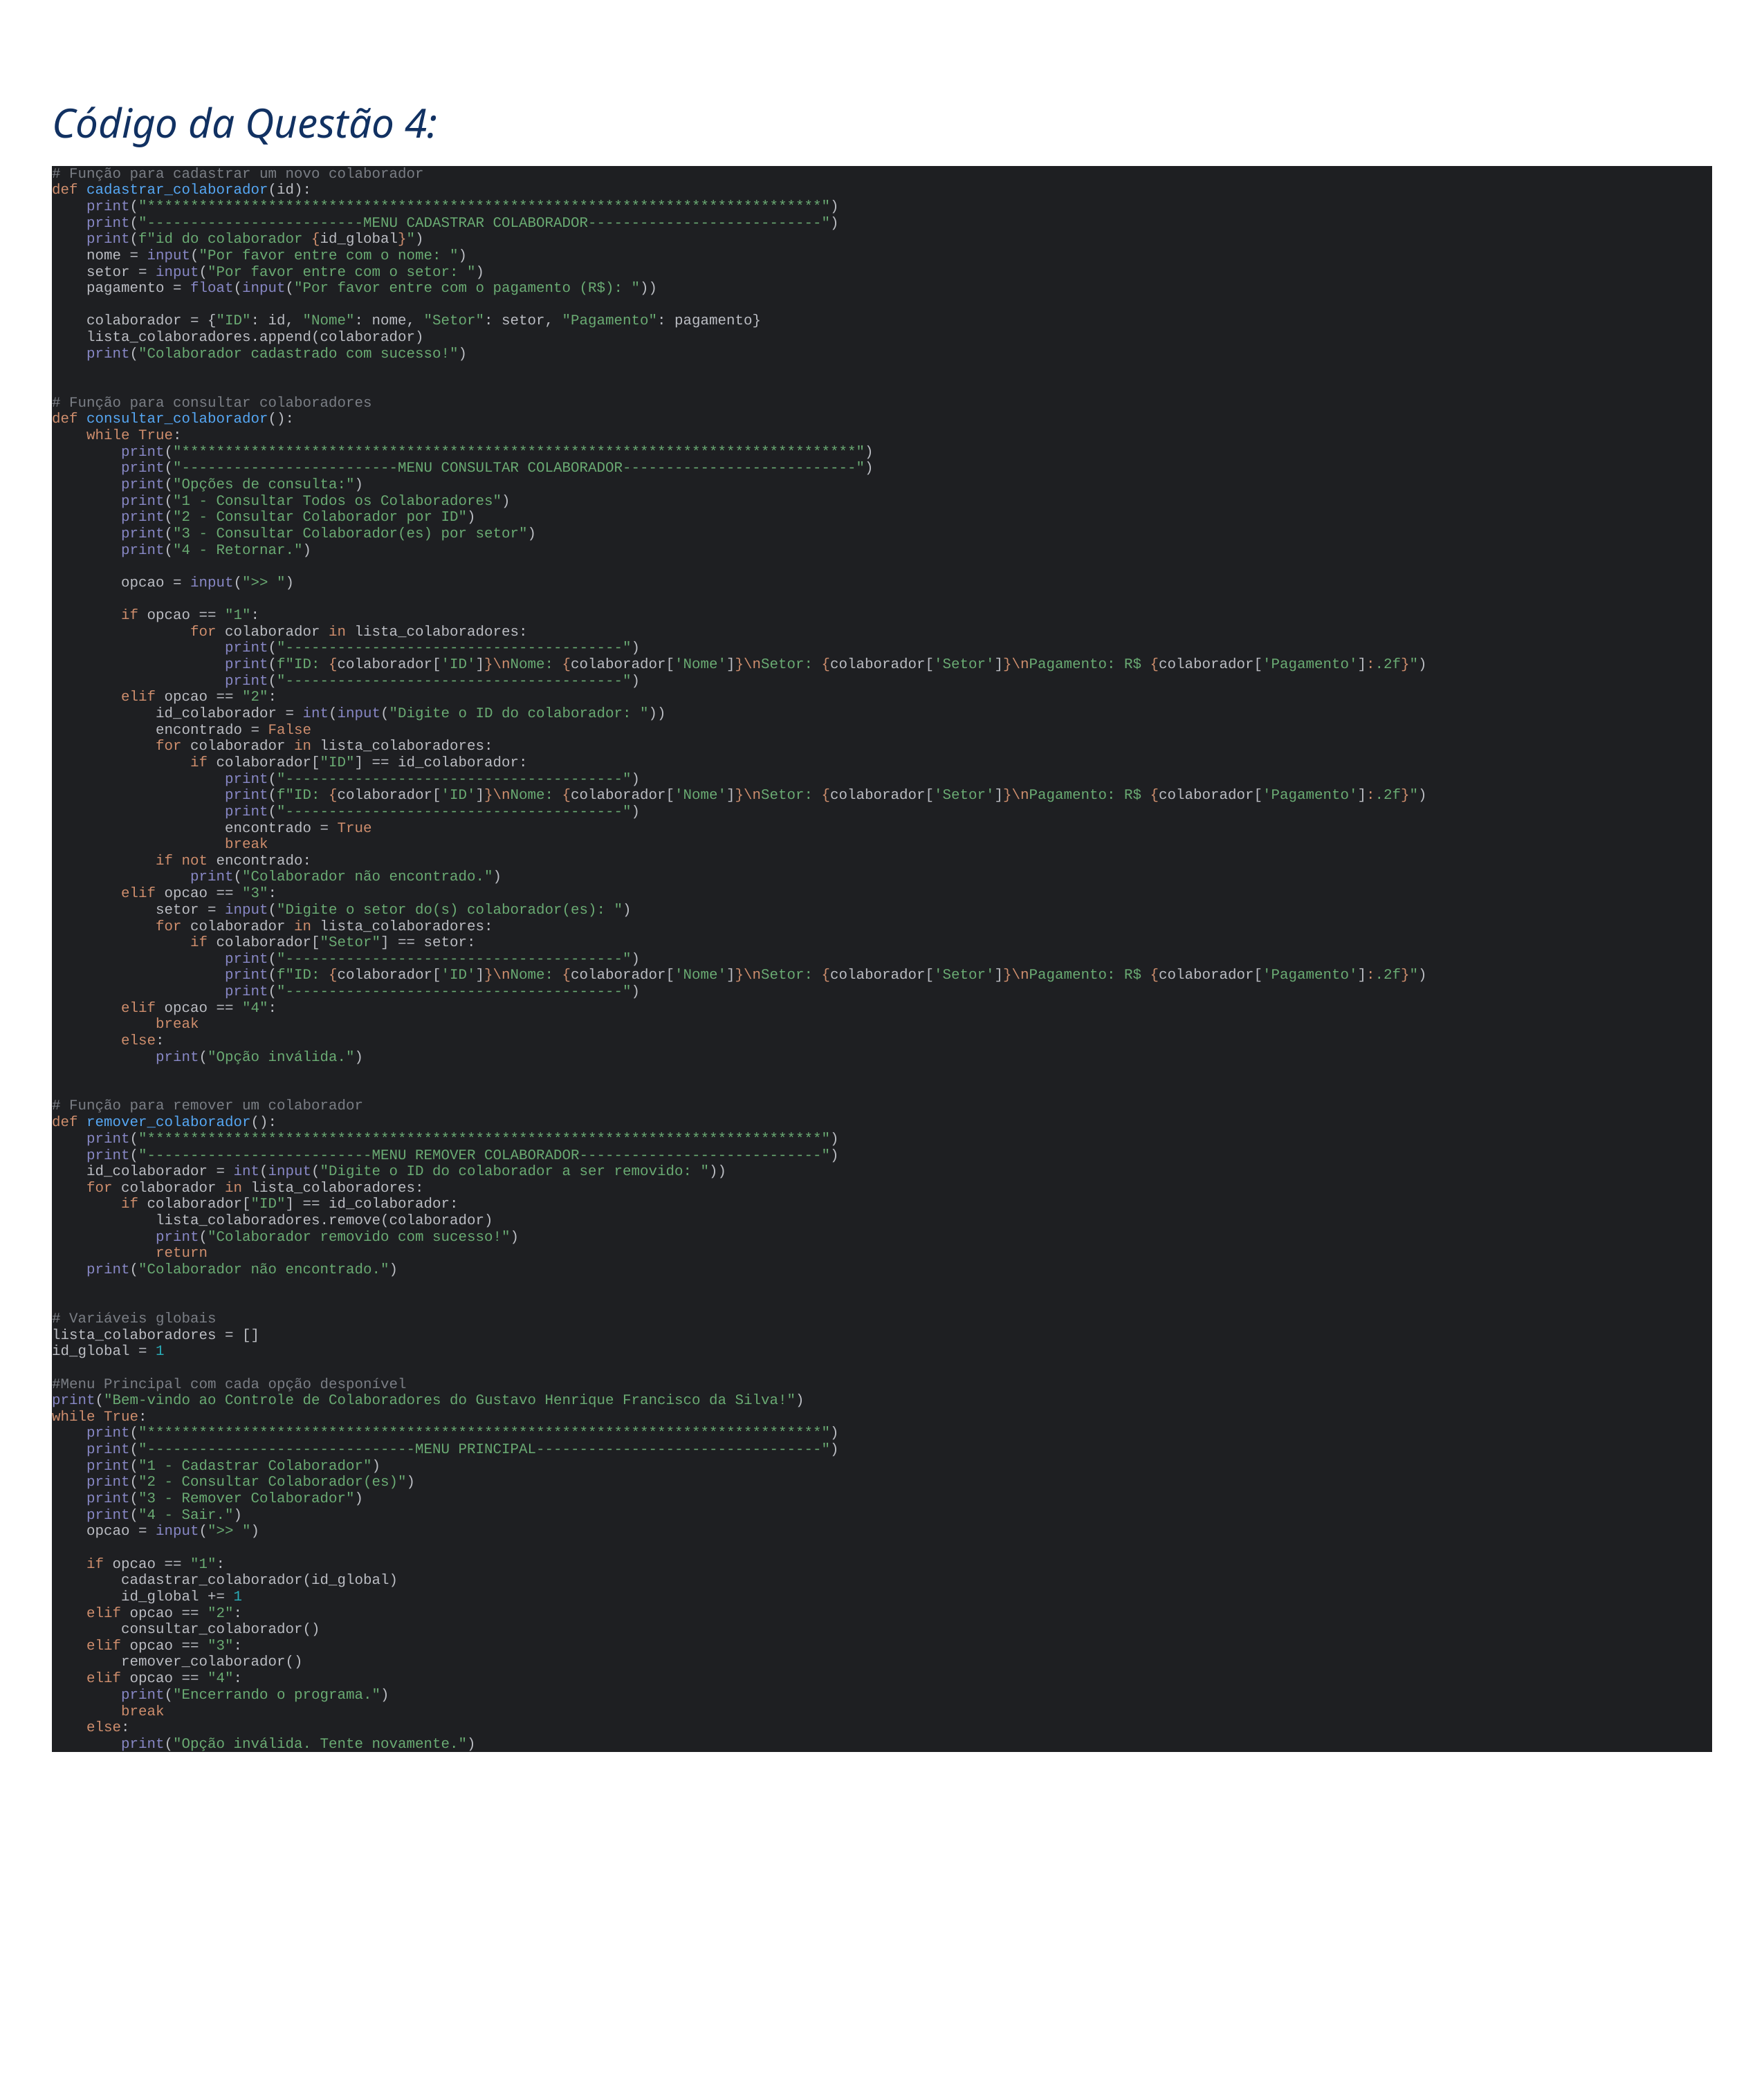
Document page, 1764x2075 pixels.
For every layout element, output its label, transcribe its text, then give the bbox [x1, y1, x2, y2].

text # Função para cadastrar um novo colaborador def cadastrar_colaborador(id): print("******************************************************************************") print("-------------------------MENU CADASTRAR COLABORADOR---------------------------") print(f"id do colaborador {id_global}") nome = input("Por favor entre com o nome: ") setor = input("Por favor entre com o setor: ") pagamento = float(input("Por favor entre com o pagamento (R$): ")) colaborador = {"ID": id, "Nome": nome, "Setor": setor, "Pagamento": pagamento} lista_colaboradores.append(colaborador) print("Colaborador cadastrado com sucesso!") # Função para consultar colaboradores def consultar_colaborador(): while True: print("******************************************************************************") print("-------------------------MENU CONSULTAR COLABORADOR---------------------------") print("Opções de consulta:") print("1 - Consultar Todos os Colaboradores") print("2 - Consultar Colaborador por ID") print("3 - Consultar Colaborador(es) por setor") print("4 - Retornar.") opcao = input(">> ") if opcao == "1": for colaborador in lista_colaboradores: print("---------------------------------------") print(f"ID: {colaborador['ID']}\nNome: {colaborador['Nome']}\nSetor: {colaborador['Setor']}\nPagamento: R$ {colaborador['Pagamento']:.2f}") print("---------------------------------------") elif opcao == "2": id_colaborador = int(input("Digite o ID do colaborador: ")) encontrado = False for colaborador in lista_colaboradores: if colaborador["ID"] == id_colaborador: print("---------------------------------------") print(f"ID: {colaborador['ID']}\nNome: {colaborador['Nome']}\nSetor: {colaborador['Setor']}\nPagamento: R$ {colaborador['Pagamento']:.2f}") print("---------------------------------------") encontrado = True break if not encontrado: print("Colaborador não encontrado.") elif opcao == "3": setor = input("Digite o setor do(s) colaborador(es): ") for colaborador in lista_colaboradores: if colaborador["Setor"] == setor: print("---------------------------------------") print(f"ID: {colaborador['ID']}\nNome: {colaborador['Nome']}\nSetor: {colaborador['Setor']}\nPagamento: R$ {colaborador['Pagamento']:.2f}") print("---------------------------------------") elif opcao == "4": break else: print("Opção inválida.") # Função para remover um colaborador def remover_colaborador(): print("******************************************************************************") print("--------------------------MENU REMOVER COLABORADOR----------------------------") id_colaborador = int(input("Digite o ID do colaborador a ser removido: ")) for colaborador in lista_colaboradores: if colaborador["ID"] == id_colaborador: lista_colaboradores.remove(colaborador) print("Colaborador removido com sucesso!") return print("Colaborador não encontrado.") # Variáveis globais lista_colaboradores = [] id_global = 1 #Menu Principal com cada opção desponível print("Bem-vindo ao Controle de Colaboradores do Gustavo Henrique Francisco da Silva!") while True: print("******************************************************************************") print("-------------------------------MENU PRINCIPAL---------------------------------") print("1 - Cadastrar Colaborador") print("2 - Consultar Colaborador(es)") print("3 - Remover Colaborador") print("4 - Sair.") opcao = input(">> ") if opcao == "1": cadastrar_colaborador(id_global) id_global += 1 elif opcao == "2": consultar_colaborador() elif opcao == "3": remover_colaborador() elif opcao == "4": print("Encerrando o programa.") break else: print("Opção inválida. Tente novamente.") [52, 166, 1712, 1752]
text Código da Questão 4: [52, 95, 1712, 150]
